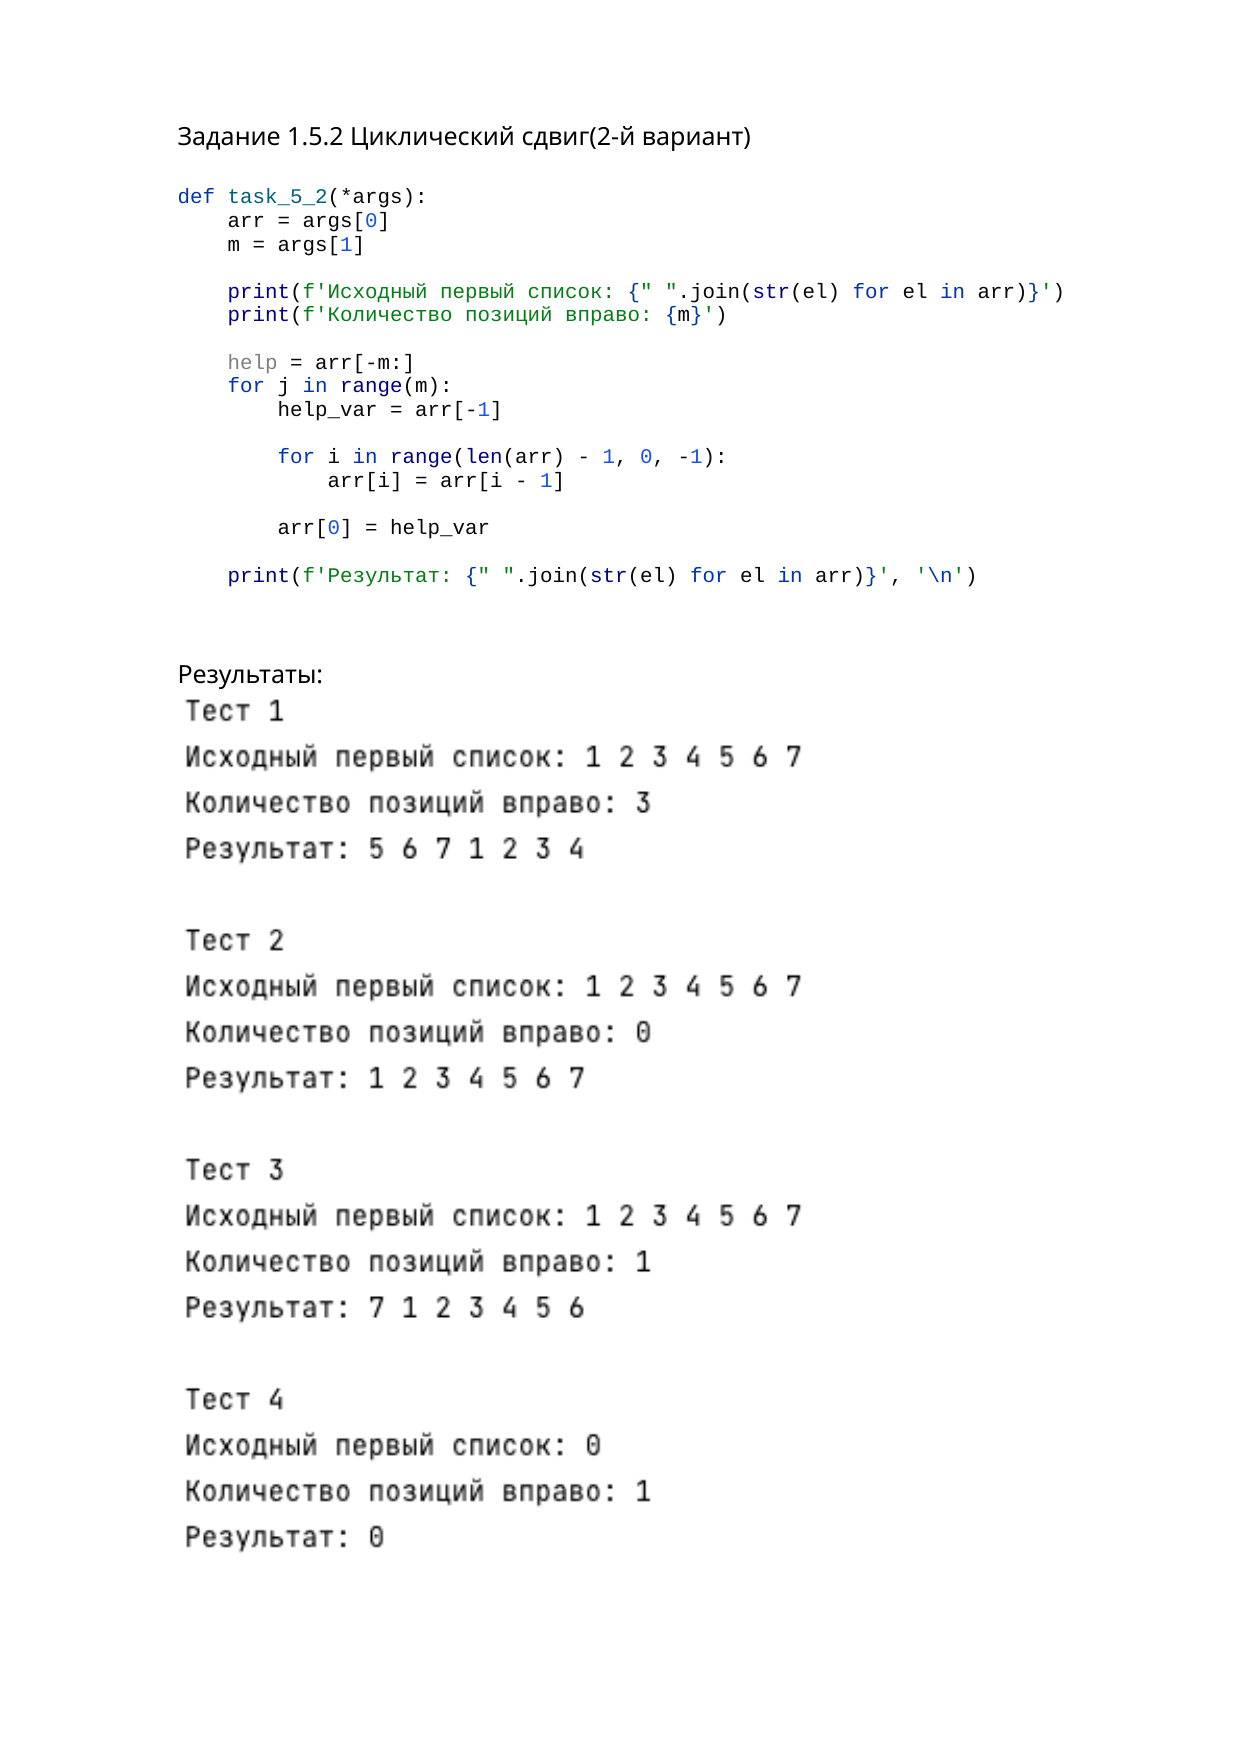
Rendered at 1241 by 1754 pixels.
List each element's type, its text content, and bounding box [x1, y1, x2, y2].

text def task_5_2(*args): arr = args[0] m = args[1] print(f'Исходный первый список: {" ".join(str(el) for el in arr)}') print(f'Количество позиций вправо: {m}') help = arr[-m:] for j in range(m): help_var = arr[-1] for i in range(len(arr) - 1, 0, -1): arr[i] = arr[i - 1] arr[0] = help_var print(f'Результат: {" ".join(str(el) for el in arr)}', '\n') [177, 186, 1152, 588]
picture [177, 690, 836, 1560]
text Задание 1.5.2 Циклический сдвиг(2-й вариант) [177, 118, 1152, 152]
text Результаты: [177, 656, 1152, 690]
